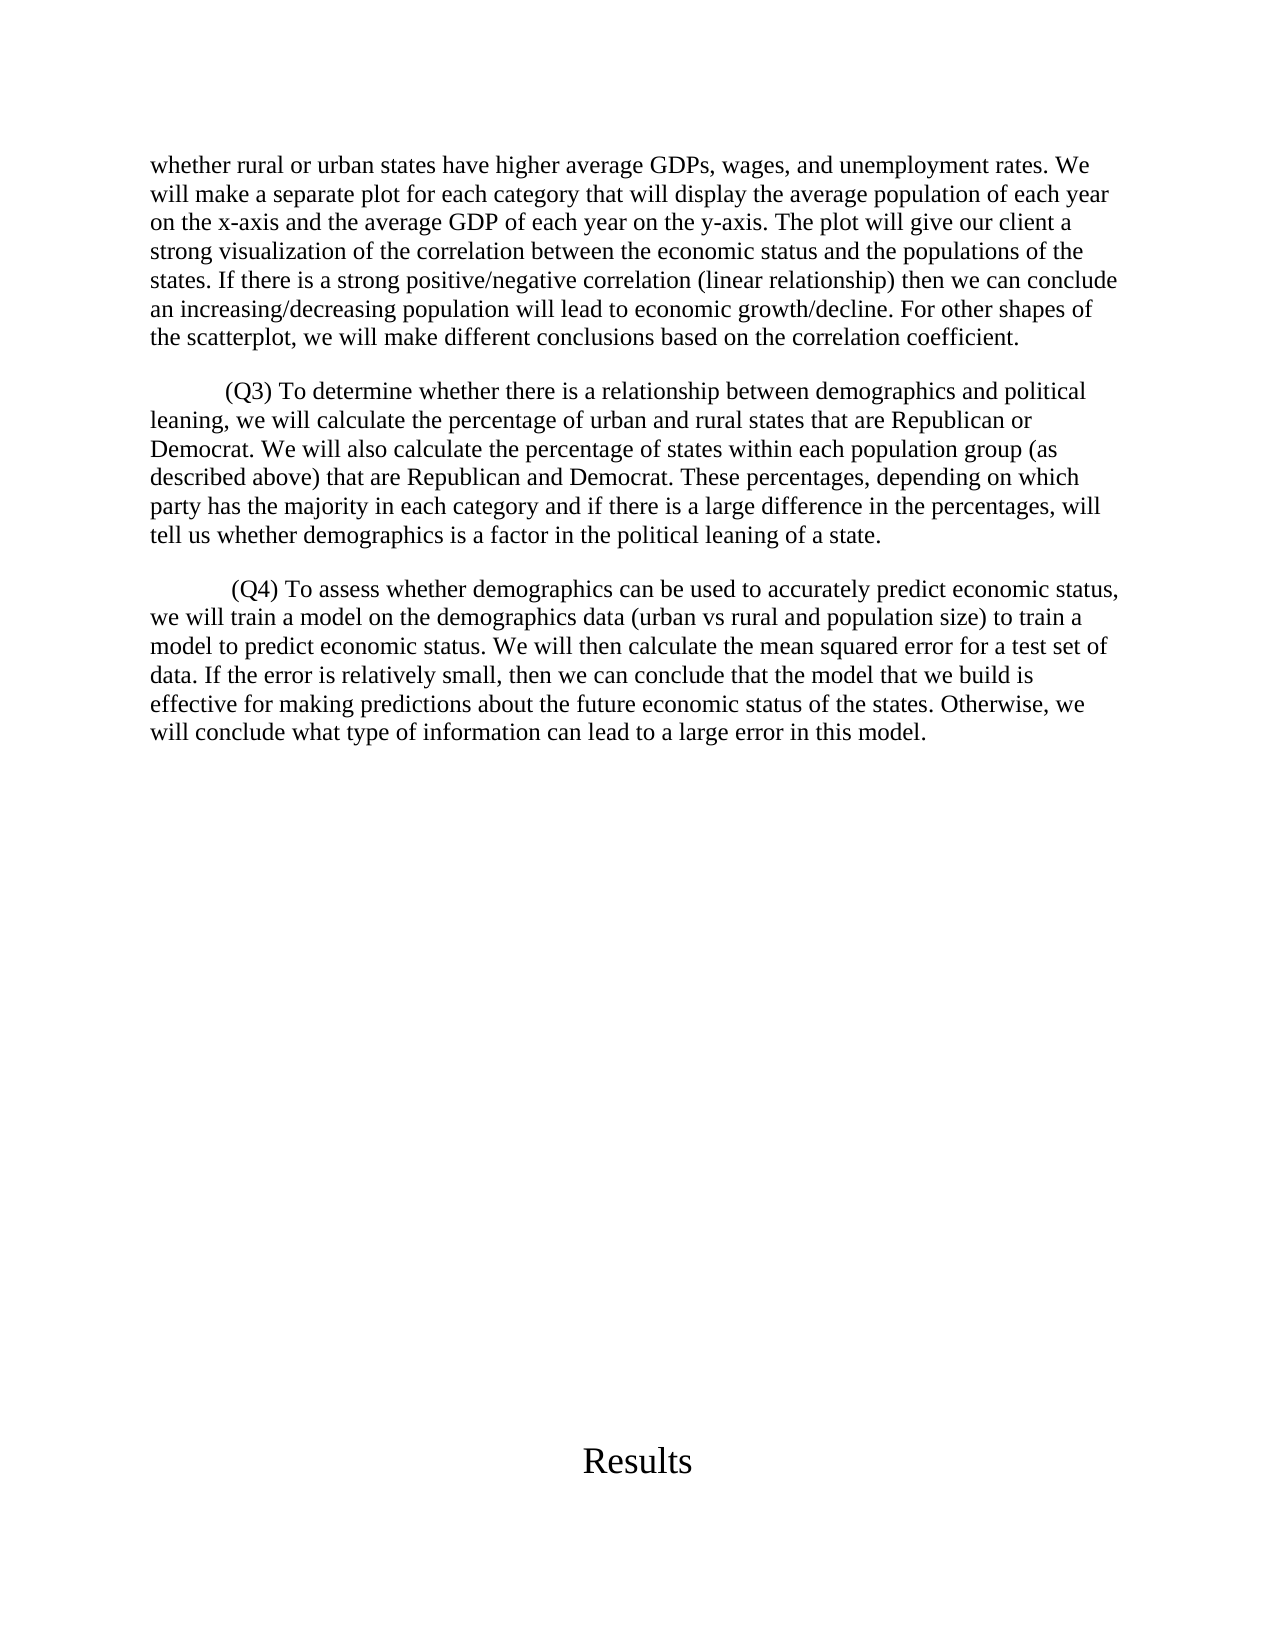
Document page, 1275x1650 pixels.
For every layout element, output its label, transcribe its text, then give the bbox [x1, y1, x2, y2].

text Results [150, 1438, 1125, 1481]
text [150, 150, 1125, 351]
text (Q3) To determine whether there is a relationship between demographics and political leaning, we will calculate the percentage of urban and rural states that are Republican or Democrat. We will also calculate the percentage of states within each population group (as described above) that are Republican and Democrat. These percentages, depending on which party has the majority in each category and if there is a large difference in the percentages, will tell us whether demographics is a factor in the political leaning of a state. [150, 376, 1125, 549]
text (Q4) To assess whether demographics can be used to accurately predict economic status, we will train a model on the demographics data (urban vs rural and population size) to train a model to predict economic status. We will then calculate the mean squared error for a test set of data. If the error is relatively small, then we can conclude that the model that we build is effective for making predictions about the future economic status of the states. Otherwise, we will conclude what type of information can lead to a large error in this model. [150, 574, 1125, 746]
